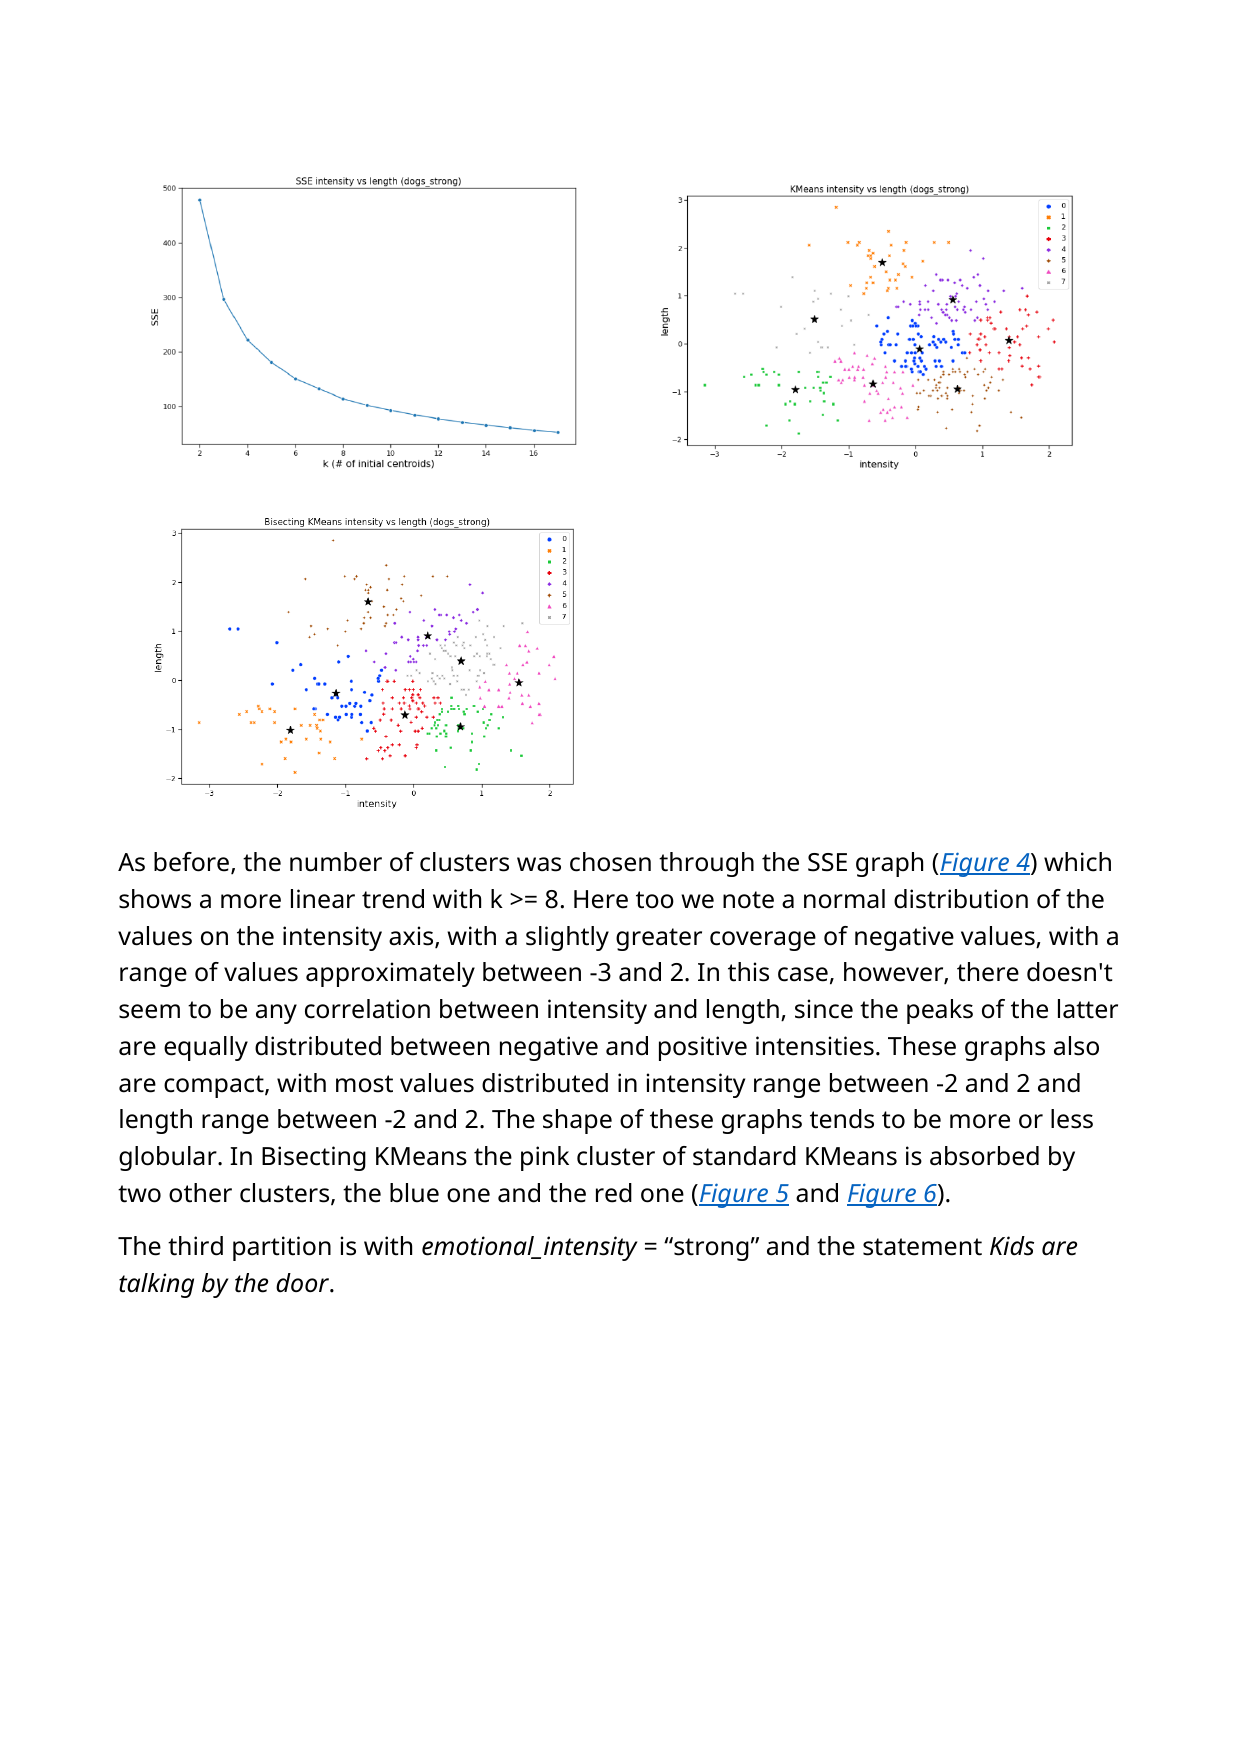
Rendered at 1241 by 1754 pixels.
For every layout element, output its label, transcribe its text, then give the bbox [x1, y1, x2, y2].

picture [118, 147, 1121, 486]
text As before, the number of clusters was chosen through the SSE graph (Figure 4) which shows a more linear trend with k >= 8. Here too we note a normal distribution of the values on the intensity axis, with a slightly greater coverage of negative values, with a range of values approximately between -3 and 2. In this case, however, there doesn't seem to be any correlation between intensity and length, since the peaks of the latter are equally distributed between negative and positive intensities. These graphs also are compact, with most values distributed in intensity range between -2 and 2 and length range between -2 and 2. The shape of these graphs tends to be more or less globular. In Bisecting KMeans the pink cluster of standard KMeans is absorbed by two other clusters, the blue one and the red one (Figure 5 and Figure 6). [118, 844, 1122, 1209]
text The third partition is with emotional_intensity = “strong” and the statement Kids are talking by the door. [118, 1229, 1122, 1300]
picture [118, 488, 623, 826]
